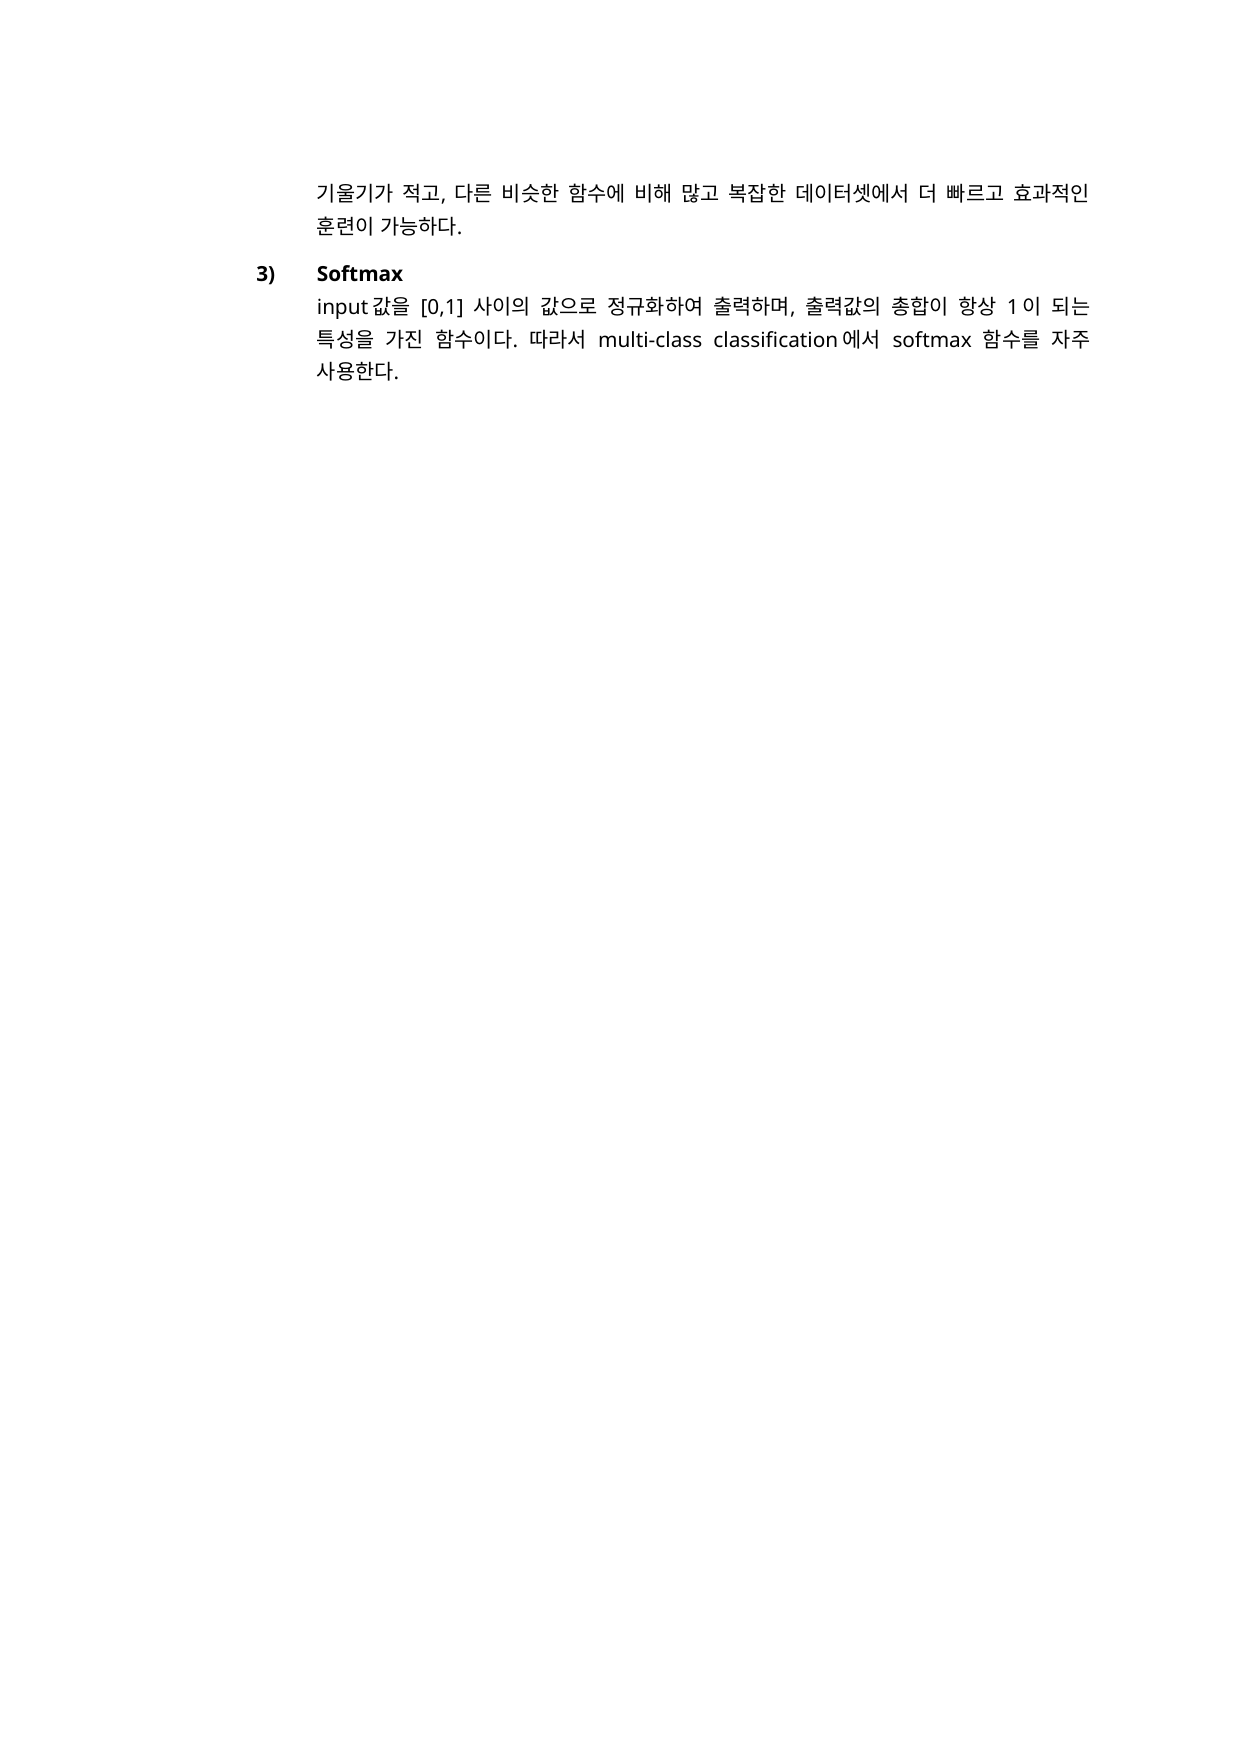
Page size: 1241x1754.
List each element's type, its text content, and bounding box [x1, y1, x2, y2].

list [275, 177, 1090, 240]
list Softmax input값을 [0,1] 사이의 값으로 정규화하여 출력하며, 출력값의 총합이 항상 1이 되는 특성을 가진 함수이다. 따라서 multi-class classification에서 softmax 함수를 자주 사용한다. [275, 259, 1090, 386]
